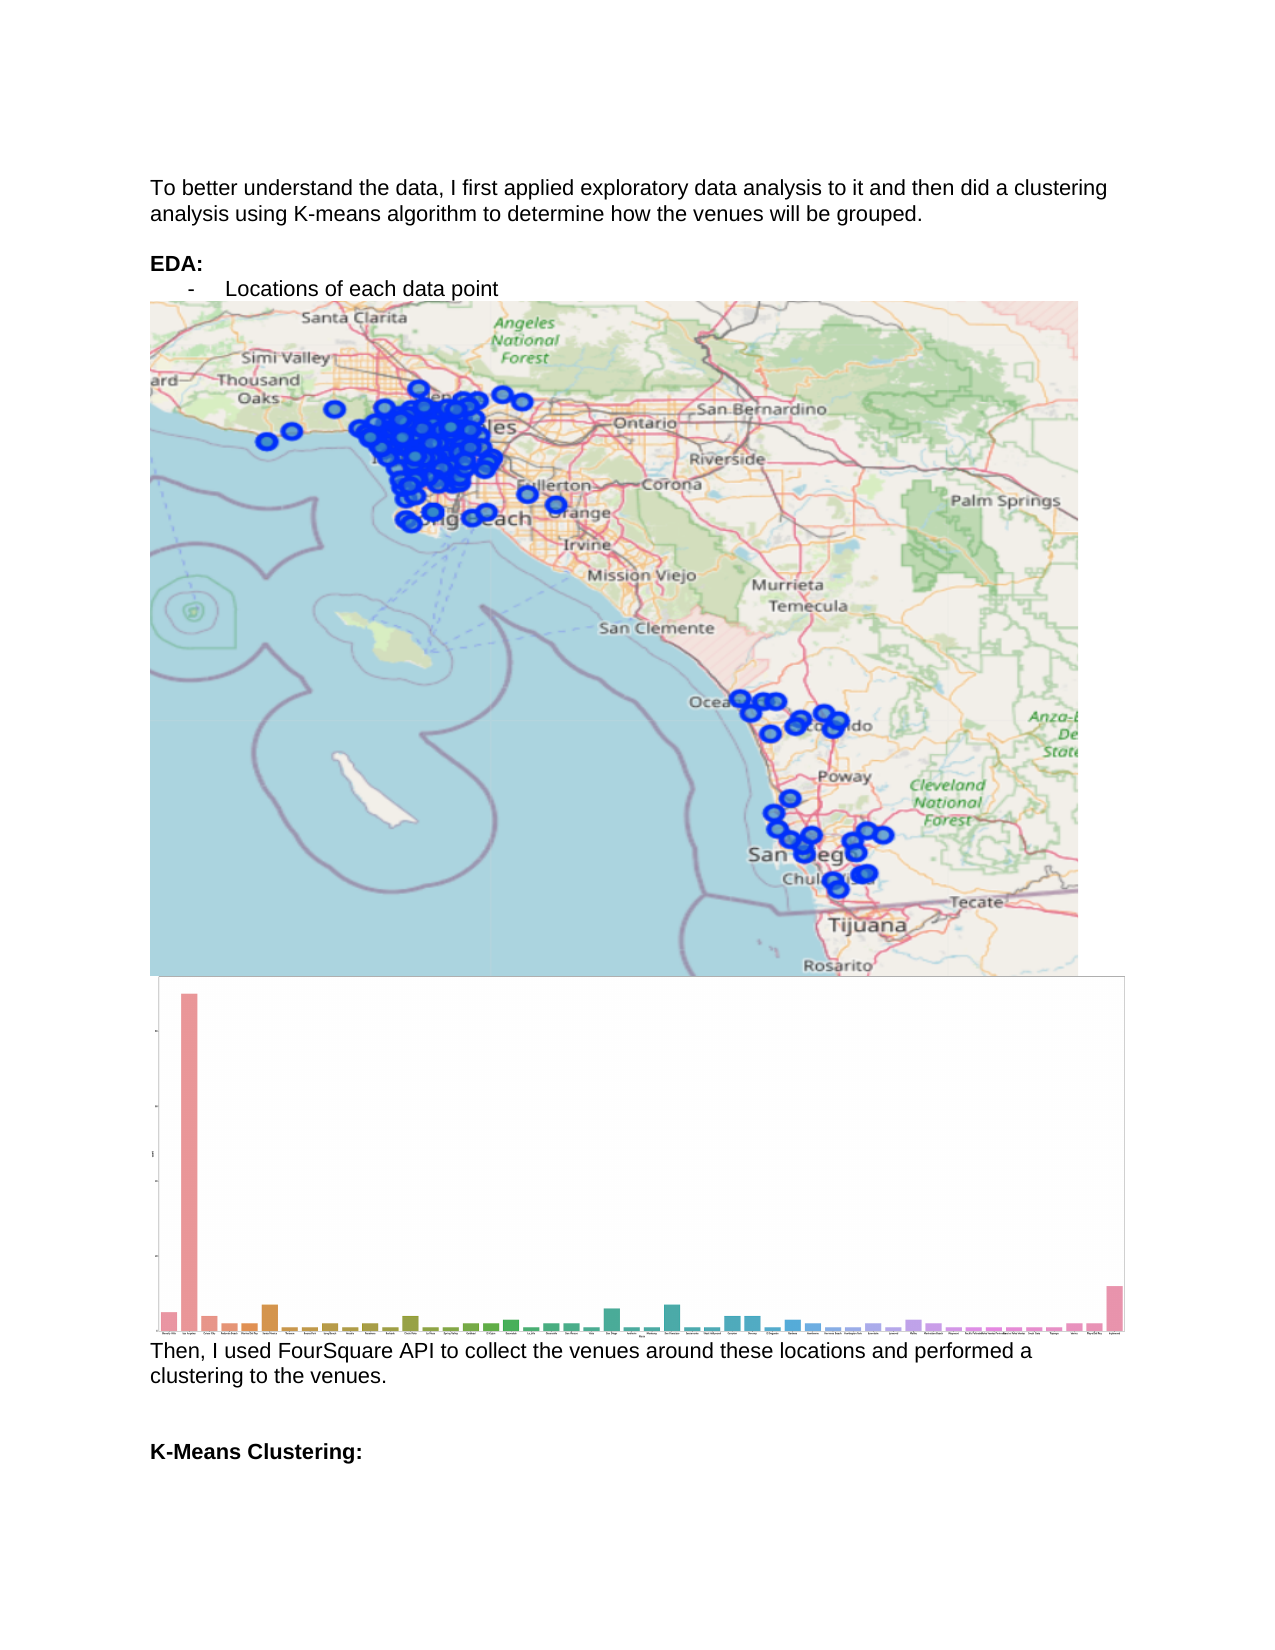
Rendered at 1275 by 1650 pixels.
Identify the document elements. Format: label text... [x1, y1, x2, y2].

text EDA: [150, 251, 1125, 276]
picture [150, 301, 1125, 1339]
list Locations of each data point [187, 276, 1125, 301]
text K-Means Clustering: [150, 1439, 1125, 1464]
text To better understand the data, I first applied exploratory data analysis to it and then did a clustering analysis using K-means algorithm to determine how the venues will be grouped. [150, 175, 1125, 226]
text Then, I used FourSquare API to collect the venues around these locations and performed a clustering to the venues. [150, 1339, 1125, 1389]
